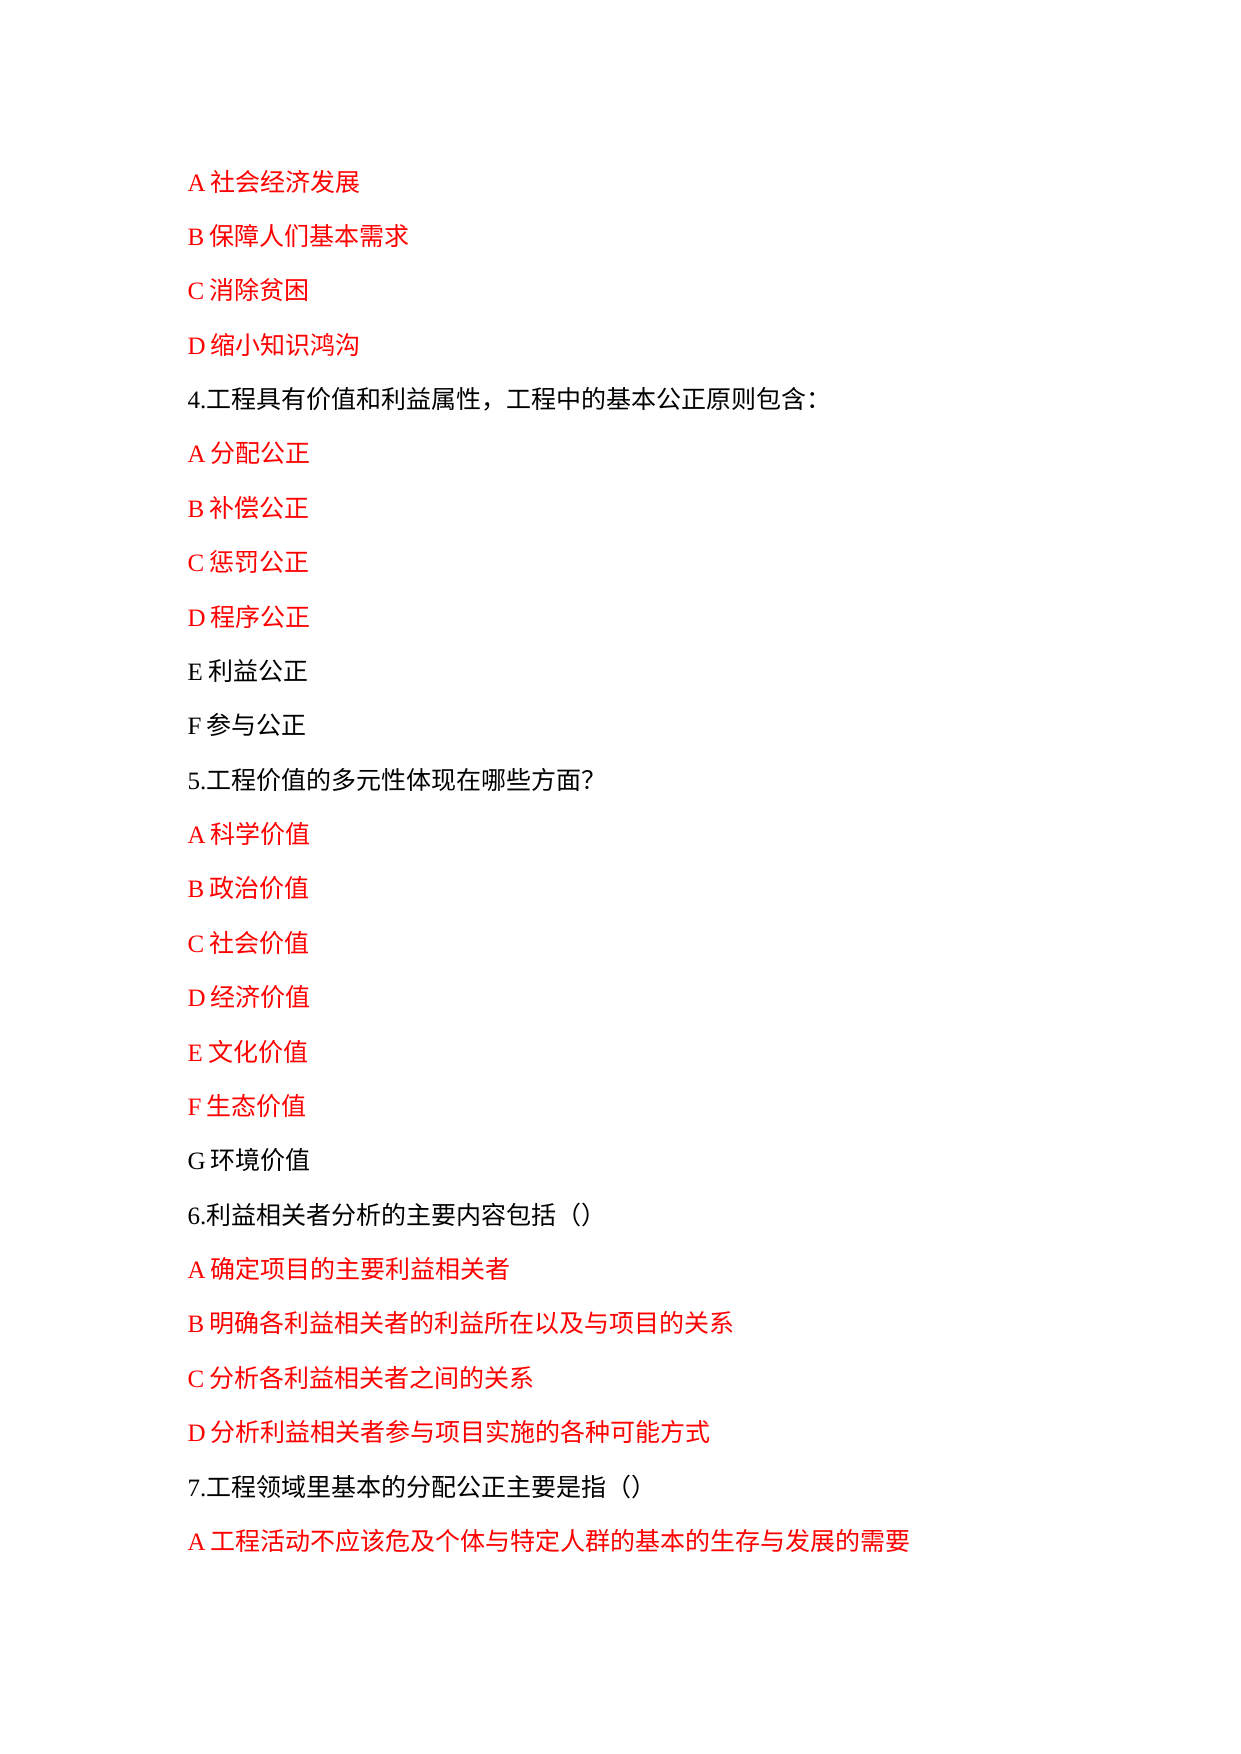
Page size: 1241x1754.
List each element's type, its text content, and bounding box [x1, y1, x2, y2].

text C社会价值 [187, 923, 1053, 959]
text F参与公正 [187, 706, 1053, 742]
text 4.工程具有价值和利益属性，工程中的基本公正原则包含： [187, 379, 1053, 416]
text B保障人们基本需求 [187, 216, 1053, 253]
text A科学价值 [187, 814, 1053, 851]
text F生态价值 [187, 1086, 1053, 1123]
text A确定项目的主要利益相关者 [187, 1249, 1053, 1286]
text B明确各利益相关者的利益所在以及与项目的关系 [187, 1304, 1053, 1340]
text B补偿公正 [187, 488, 1053, 524]
text C消除贫困 [187, 271, 1053, 307]
text B政治价值 [187, 869, 1053, 905]
text 6.利益相关者分析的主要内容包括（） [187, 1195, 1053, 1231]
text E文化价值 [187, 1032, 1053, 1068]
text A社会经济发展 [187, 162, 1053, 198]
text D经济价值 [187, 978, 1053, 1014]
text C分析各利益相关者之间的关系 [187, 1358, 1053, 1394]
text G环境价值 [187, 1141, 1053, 1177]
text D缩小知识鸿沟 [187, 325, 1053, 361]
text D程序公正 [187, 597, 1053, 633]
text D分析利益相关者参与项目实施的各种可能方式 [187, 1413, 1053, 1449]
text A工程活动不应该危及个体与特定人群的基本的生存与发展的需要 [187, 1521, 1053, 1558]
text A分配公正 [187, 434, 1053, 470]
text 5.工程价值的多元性体现在哪些方面？ [187, 760, 1053, 796]
text C惩罚公正 [187, 543, 1053, 579]
text 7.工程领域里基本的分配公正主要是指（） [187, 1467, 1053, 1503]
text E利益公正 [187, 651, 1053, 688]
